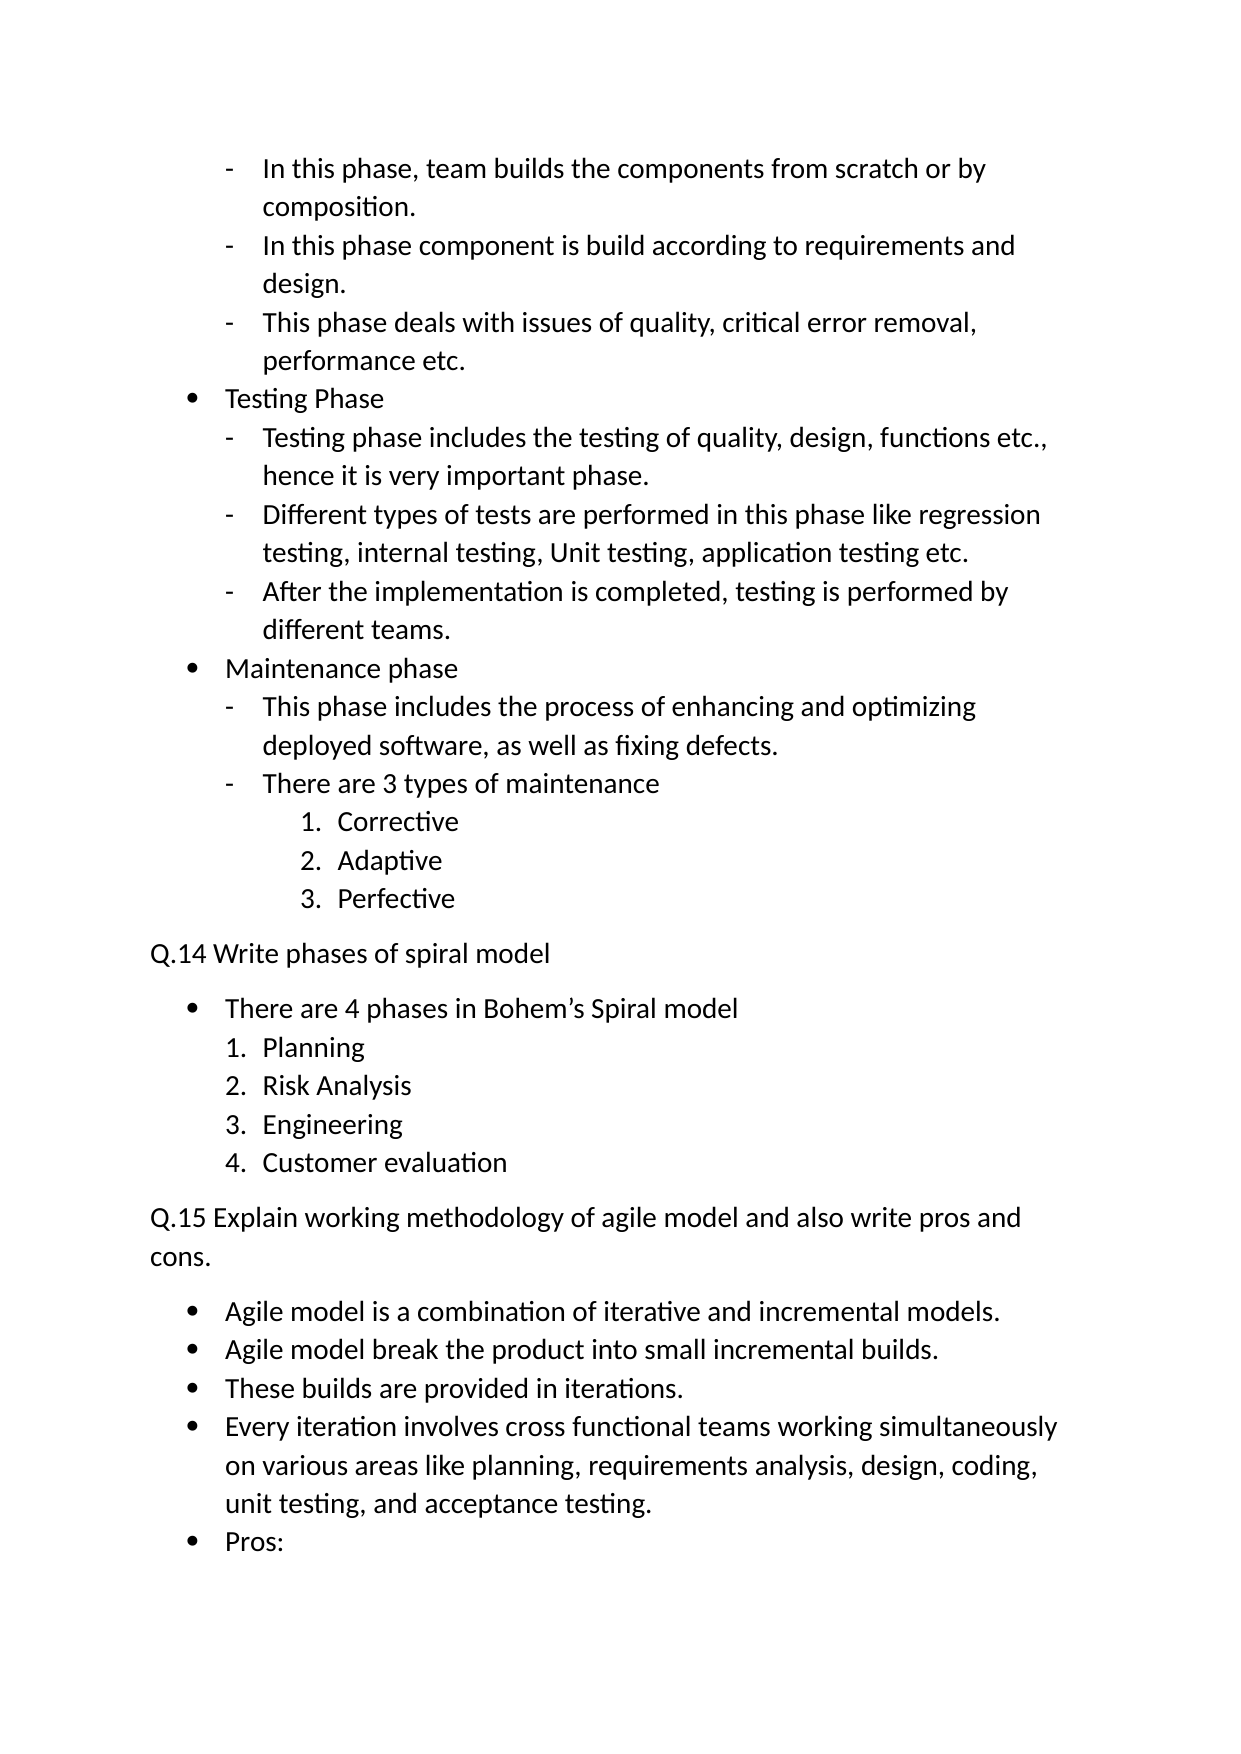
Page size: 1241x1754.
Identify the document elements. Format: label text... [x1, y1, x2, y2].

list Maintenance phase [187, 650, 1090, 685]
text Q.15 Explain working methodology of agile model and also write pros and cons. [150, 1199, 1090, 1273]
list Testing phase includes the testing of quality, design, functions etc., hence it is very important phase. [225, 419, 1090, 493]
list Customer evaluation [225, 1144, 1090, 1180]
list Every iteration involves cross functional teams working simultaneously on various areas like planning, requirements analysis, design, coding, unit testing, and acceptance testing. [187, 1408, 1090, 1521]
list Pros: [187, 1523, 1090, 1559]
list There are 4 phases in Bohem’s Spiral model [187, 991, 1090, 1026]
list Testing Phase [187, 381, 1090, 416]
list Perfective [300, 880, 1090, 916]
list There are 3 types of maintenance [225, 765, 1090, 801]
text Q.14 Write phases of spiral model [150, 935, 1090, 971]
list Different types of tests are performed in this phase like regression testing, internal testing, Unit testing, application testing etc. [225, 496, 1090, 570]
list In this phase, team builds the components from scratch or by composition. [225, 150, 1090, 224]
list Risk Analysis [225, 1067, 1090, 1103]
list Agile model is a combination of iterative and incremental models. [187, 1293, 1090, 1328]
list In this phase component is build according to requirements and design. [225, 227, 1090, 301]
list Planning [225, 1029, 1090, 1064]
list Corrective [300, 803, 1090, 839]
list After the implementation is completed, testing is performed by different teams. [225, 573, 1090, 647]
list These builds are provided in iterations. [187, 1370, 1090, 1405]
list Engineering [225, 1106, 1090, 1141]
list This phase includes the process of enhancing and optimizing deployed software, as well as fixing defects. [225, 688, 1090, 762]
list This phase deals with issues of quality, critical error removal, performance etc. [225, 304, 1090, 378]
list Agile model break the product into small incremental builds. [187, 1331, 1090, 1367]
list Adaptive [300, 842, 1090, 877]
